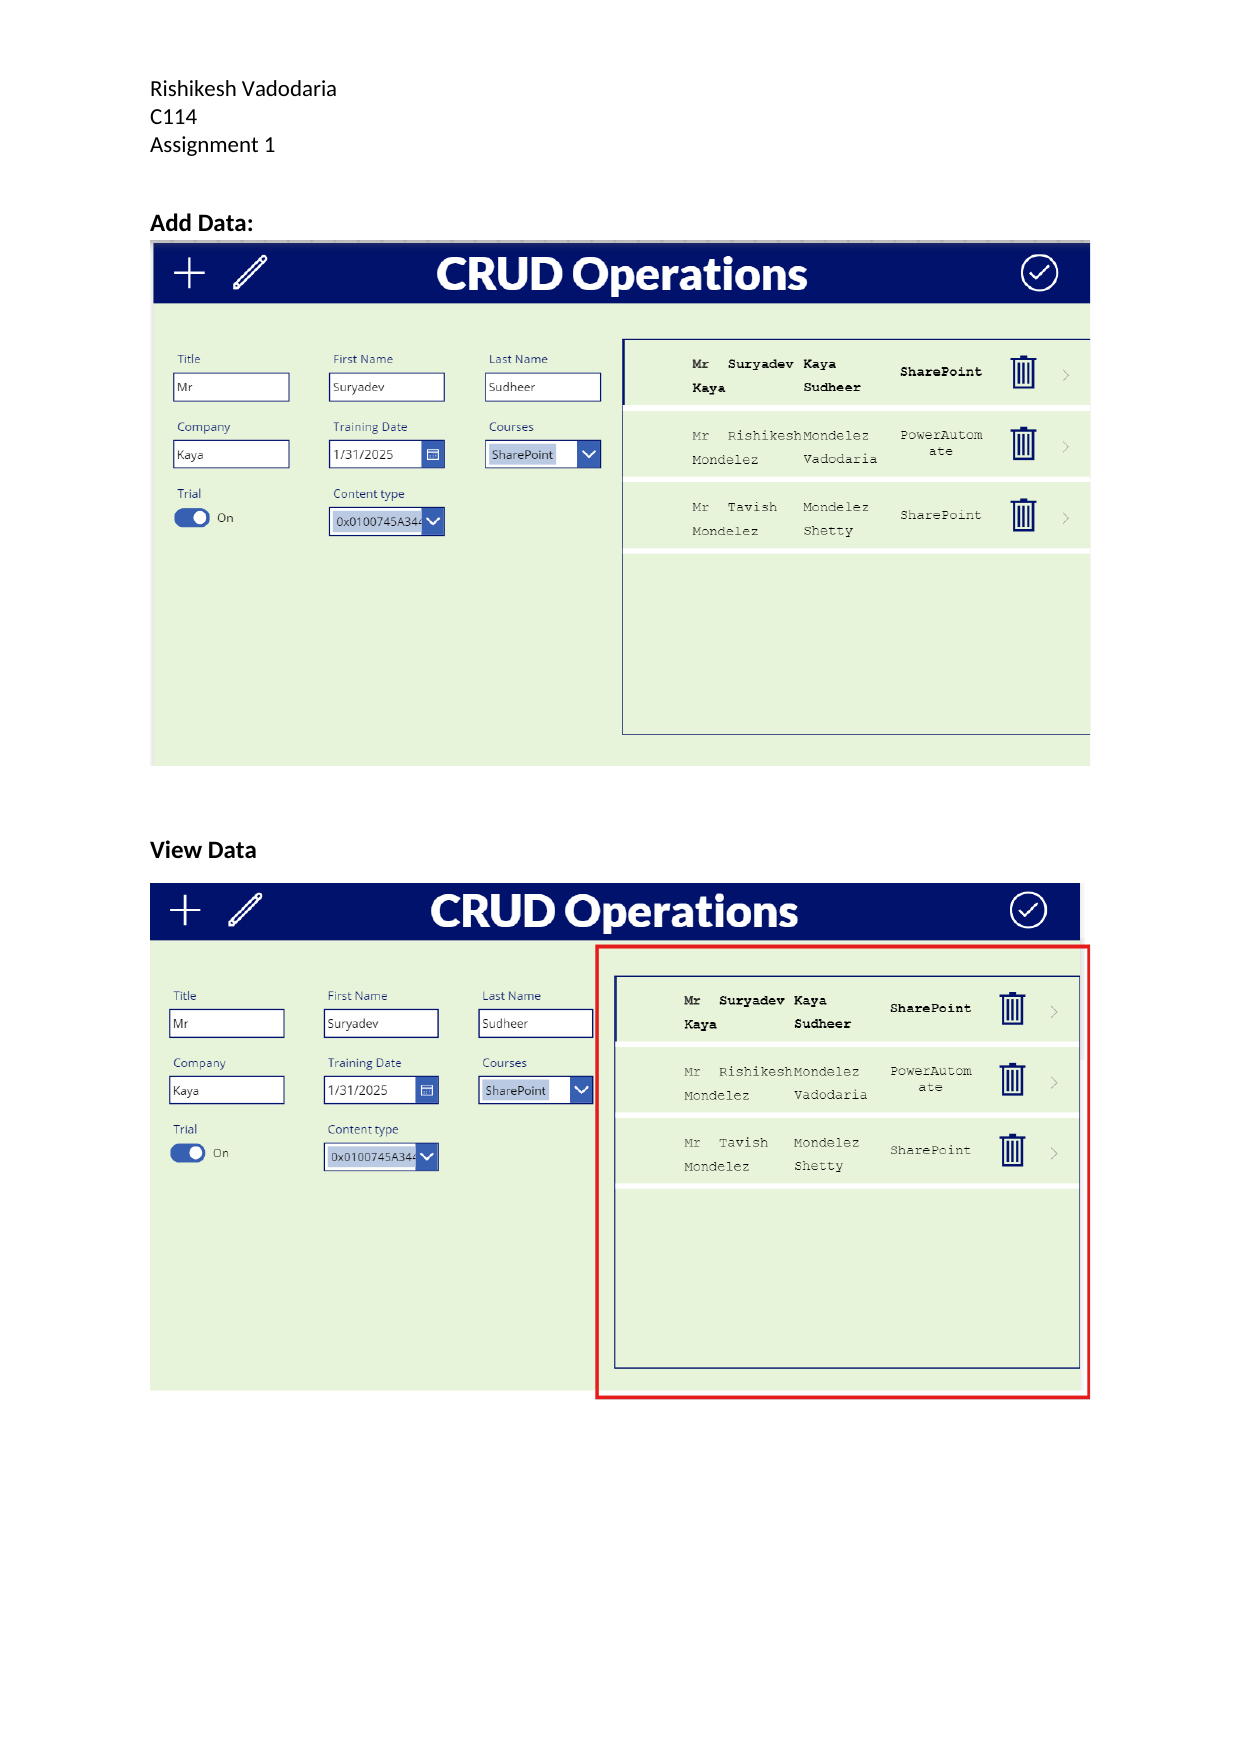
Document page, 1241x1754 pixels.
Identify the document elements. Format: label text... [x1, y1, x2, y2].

picture [150, 883, 1091, 1400]
text View Data [150, 834, 1090, 864]
picture [150, 240, 1091, 766]
text Add Data: [150, 207, 1090, 240]
